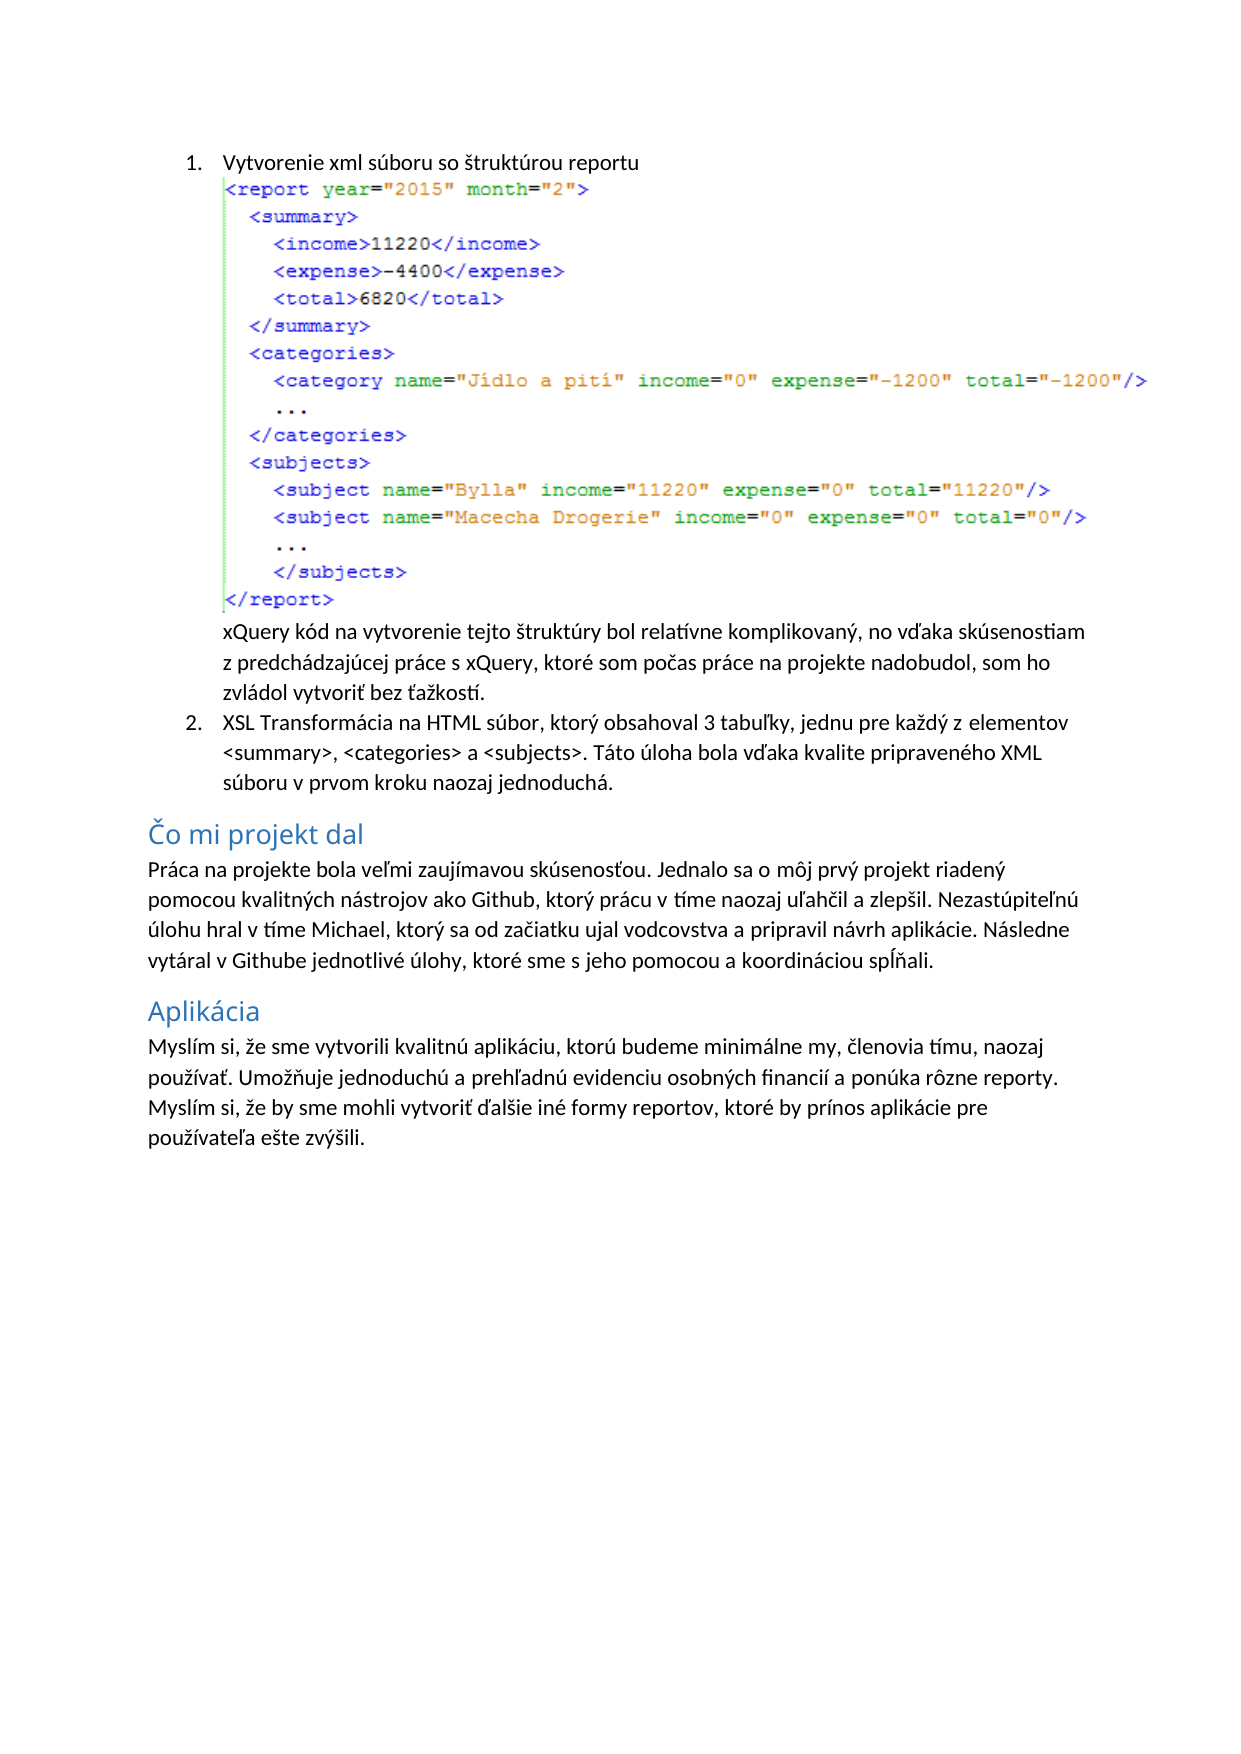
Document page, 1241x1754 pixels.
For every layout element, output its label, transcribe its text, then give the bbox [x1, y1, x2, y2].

subtitle Aplikácia [148, 993, 1093, 1029]
picture [222, 177, 1167, 616]
list XSL Transformácia na HTML súbor, ktorý obsahoval 3 tabuľky, jednu pre každý z elementov <summary>, <categories> a <subjects>. Táto úloha bola vďaka kvalite pripraveného XML súboru v prvom kroku naozaj jednoduchá. [185, 708, 1093, 797]
subtitle Čo mi projekt dal [148, 815, 1093, 852]
list xQuery kód na vytvorenie tejto štruktúry bol relatívne komplikovaný, no vďaka skúsenostiam z predchádzajúcej práce s xQuery, ktoré som počas práce na projekte nadobudol, som ho zvládol vytvoriť bez ťažkostí. [223, 617, 1093, 706]
text Myslím si, že sme vytvorili kvalitnú aplikáciu, ktorú budeme minimálne my, členovia tímu, naozaj používať. Umožňuje jednoduchú a prehľadnú evidenciu osobných financií a ponúka rôzne reporty. Myslím si, že by sme mohli vytvoriť ďalšie iné formy reportov, ktoré by prínos aplikácie pre používateľa ešte zvýšili. [148, 1032, 1093, 1151]
text Práca na projekte bola veľmi zaujímavou skúsenosťou. Jednalo sa o môj prvý projekt riadený pomocou kvalitných nástrojov ako Github, ktorý prácu v tíme naozaj uľahčil a zlepšil. Nezastúpiteľnú úlohu hral v tíme Michael, ktorý sa od začiatku ujal vodcovstva a pripravil návrh aplikácie. Následne vytáral v Githube jednotlivé úlohy, ktoré sme s jeho pomocou a koordináciou spĺňali. [148, 855, 1093, 974]
